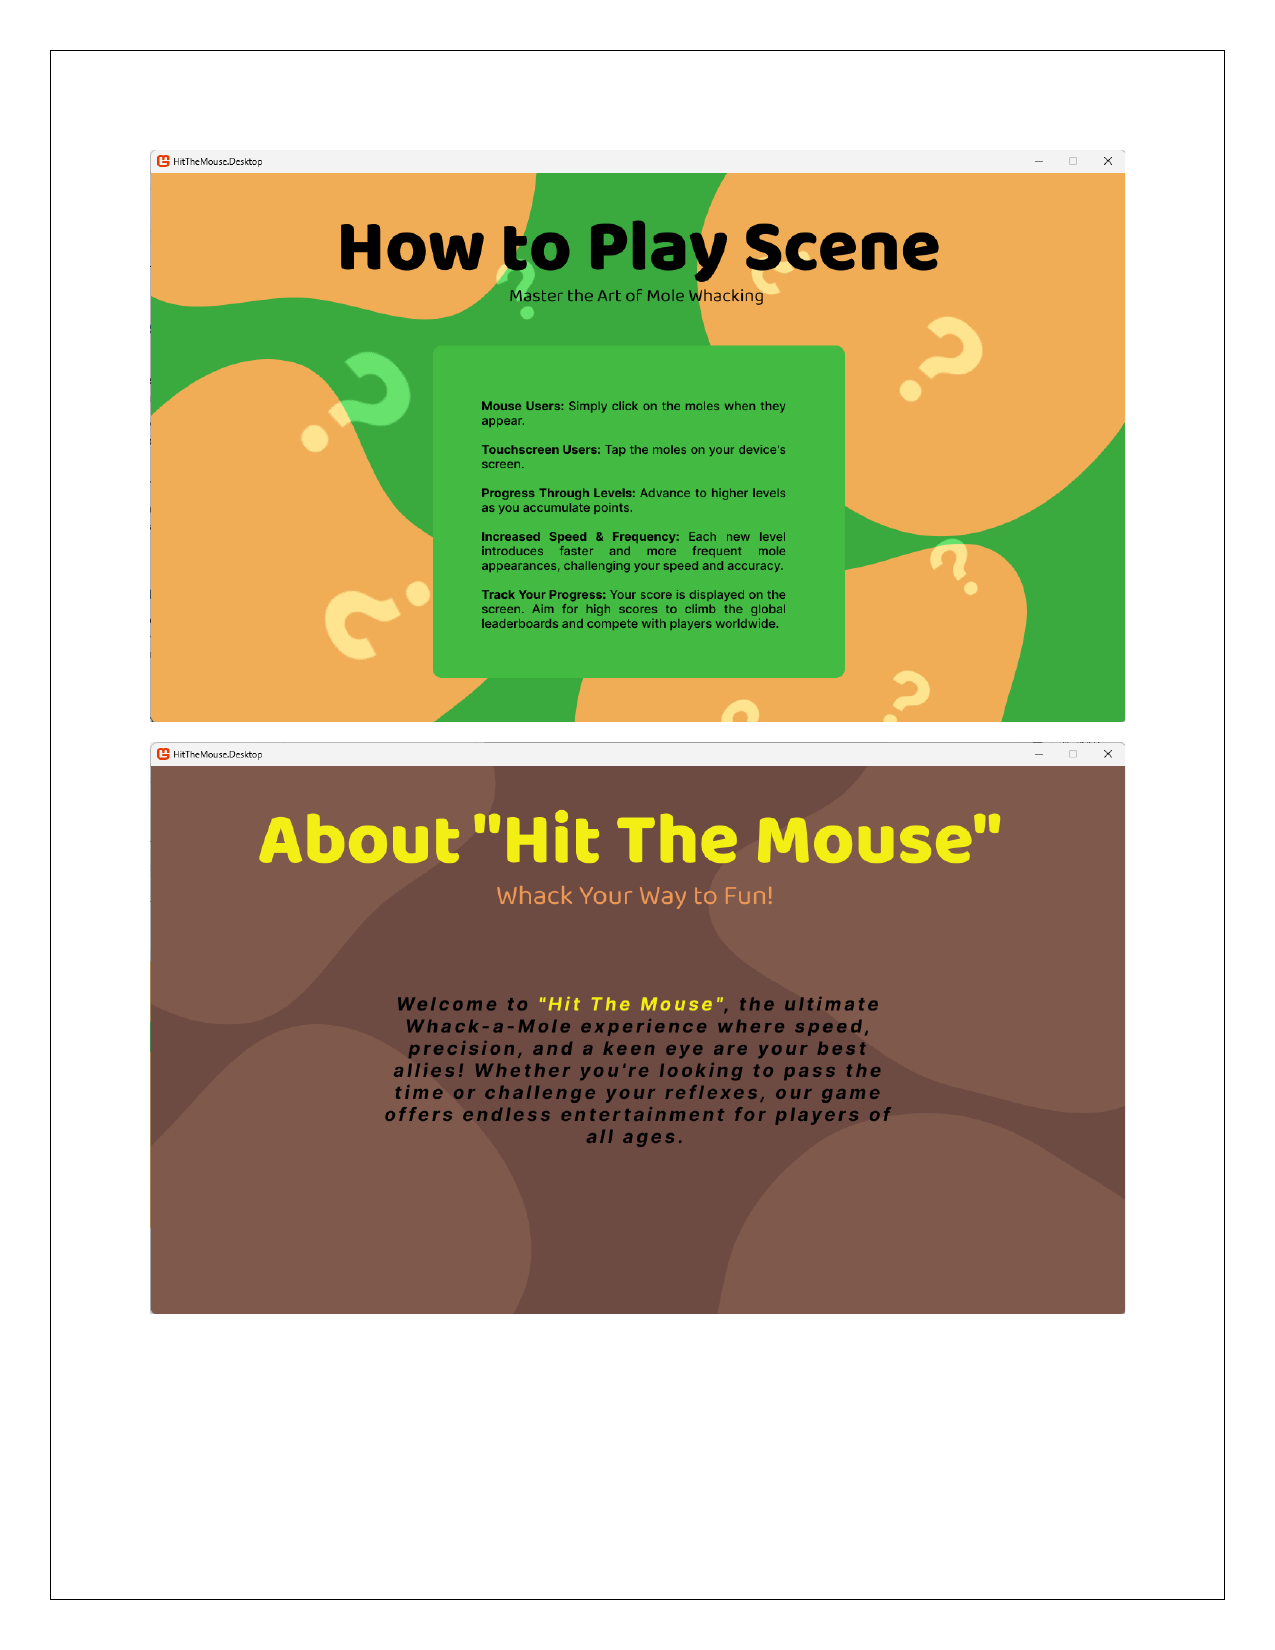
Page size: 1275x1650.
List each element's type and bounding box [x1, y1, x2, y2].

picture [150, 150, 1125, 722]
picture [150, 742, 1125, 1314]
